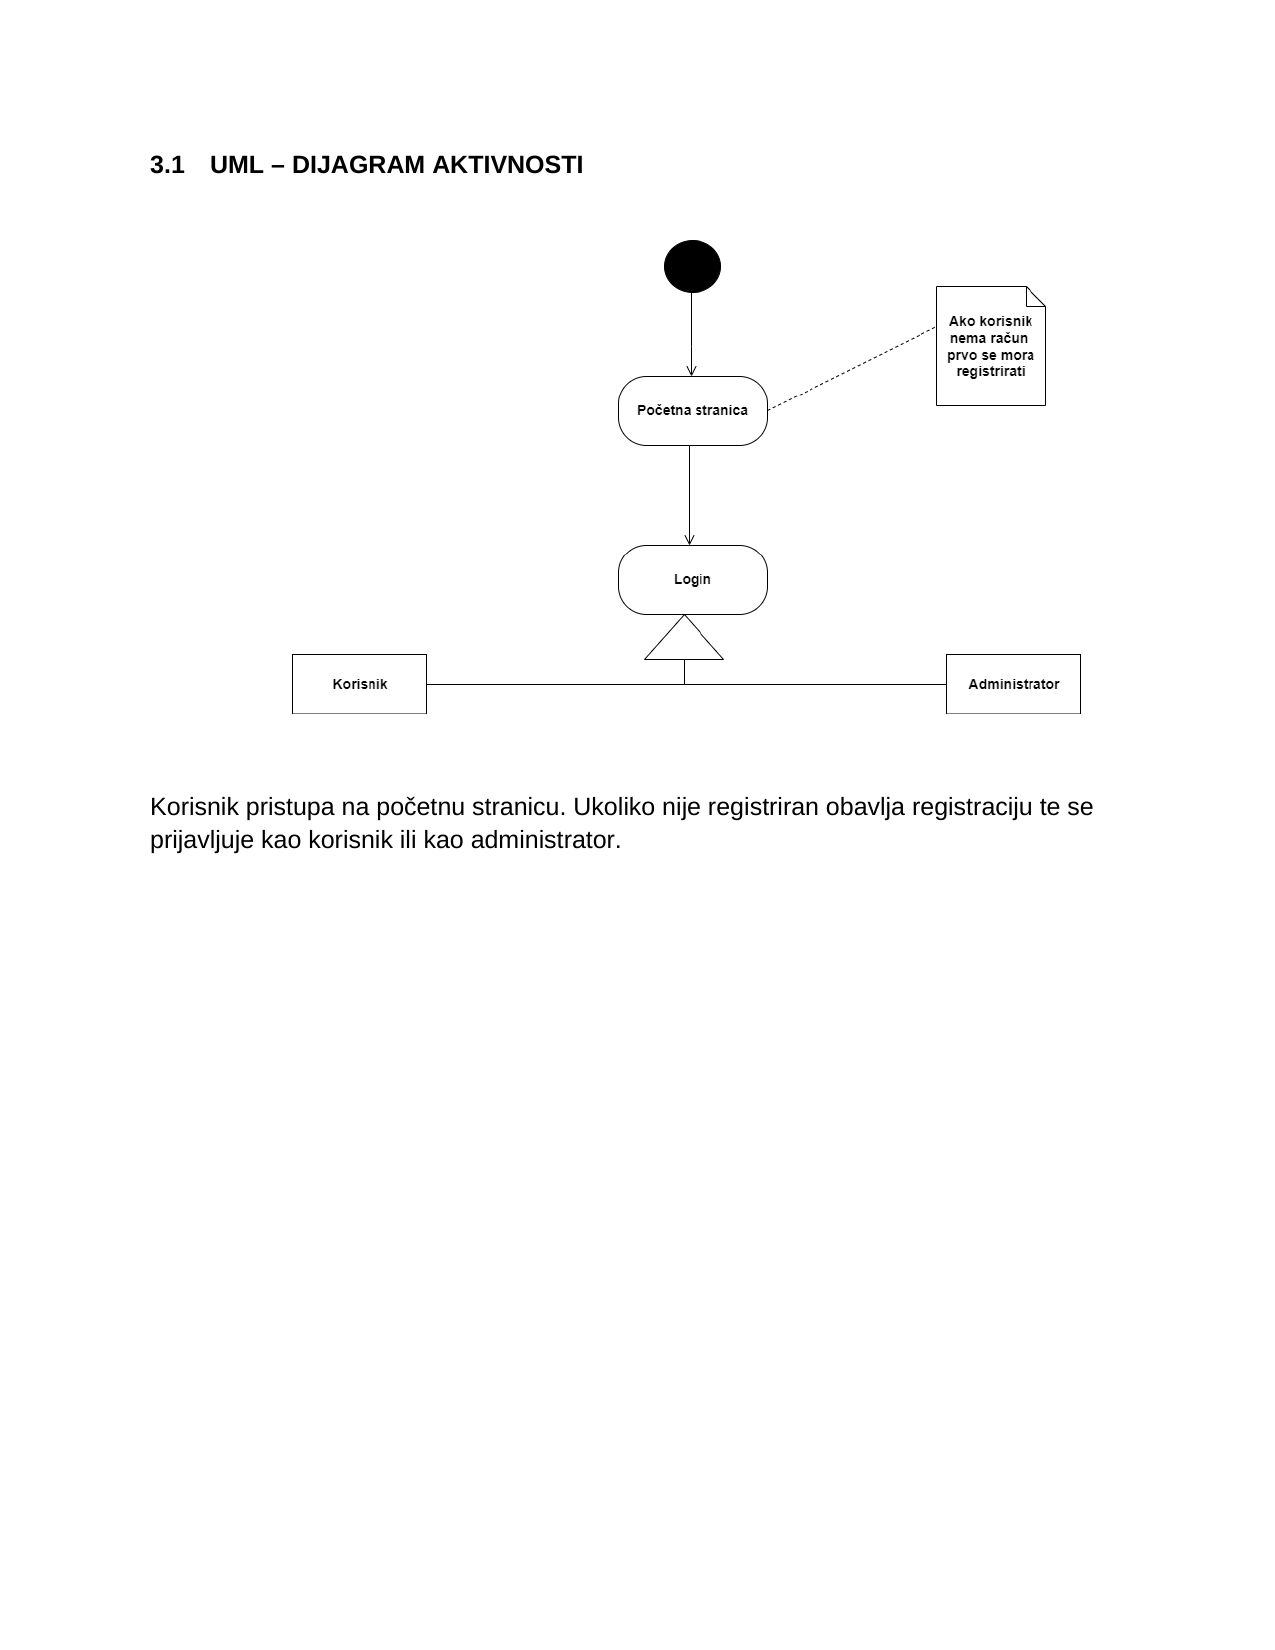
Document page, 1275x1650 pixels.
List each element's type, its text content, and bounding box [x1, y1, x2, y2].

picture [150, 236, 1250, 714]
text Korisnik pristupa na početnu stranicu. Ukoliko nije registriran obavlja registraciju te se prijavljuje kao korisnik ili kao administrator. [150, 792, 1125, 854]
subtitle UML – DIJAGRAM AKTIVNOSTI [150, 150, 1125, 179]
